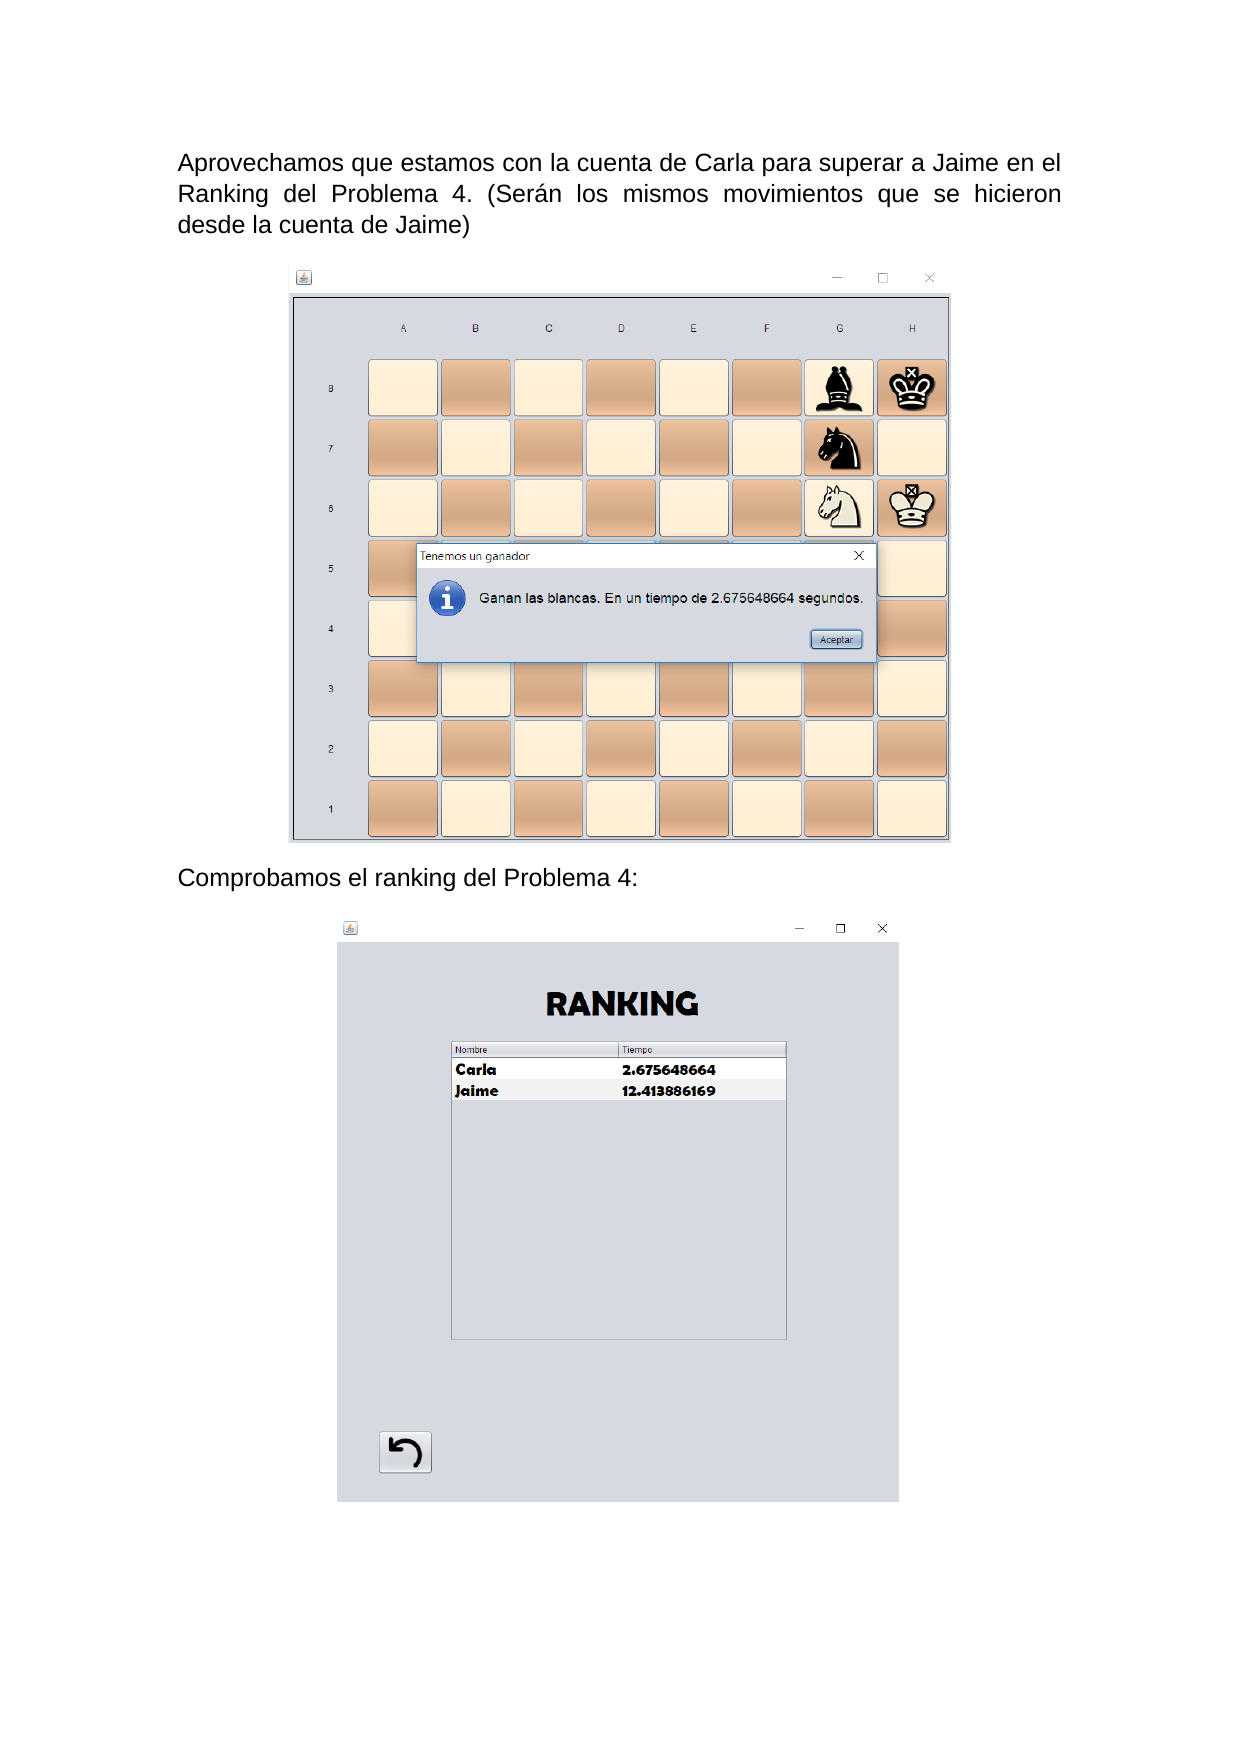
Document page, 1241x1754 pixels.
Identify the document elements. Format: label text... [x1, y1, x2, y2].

picture [288, 265, 952, 843]
text Comprobamos el ranking del Problema 4: [177, 830, 1063, 892]
text Aprovechamos que estamos con la cuenta de Carla para superar a Jaime en el Ranking del Problema 4. (Serán los mismos movimientos que se hicieron desde la cuenta de Jaime) [177, 148, 1063, 238]
picture [337, 917, 899, 1502]
